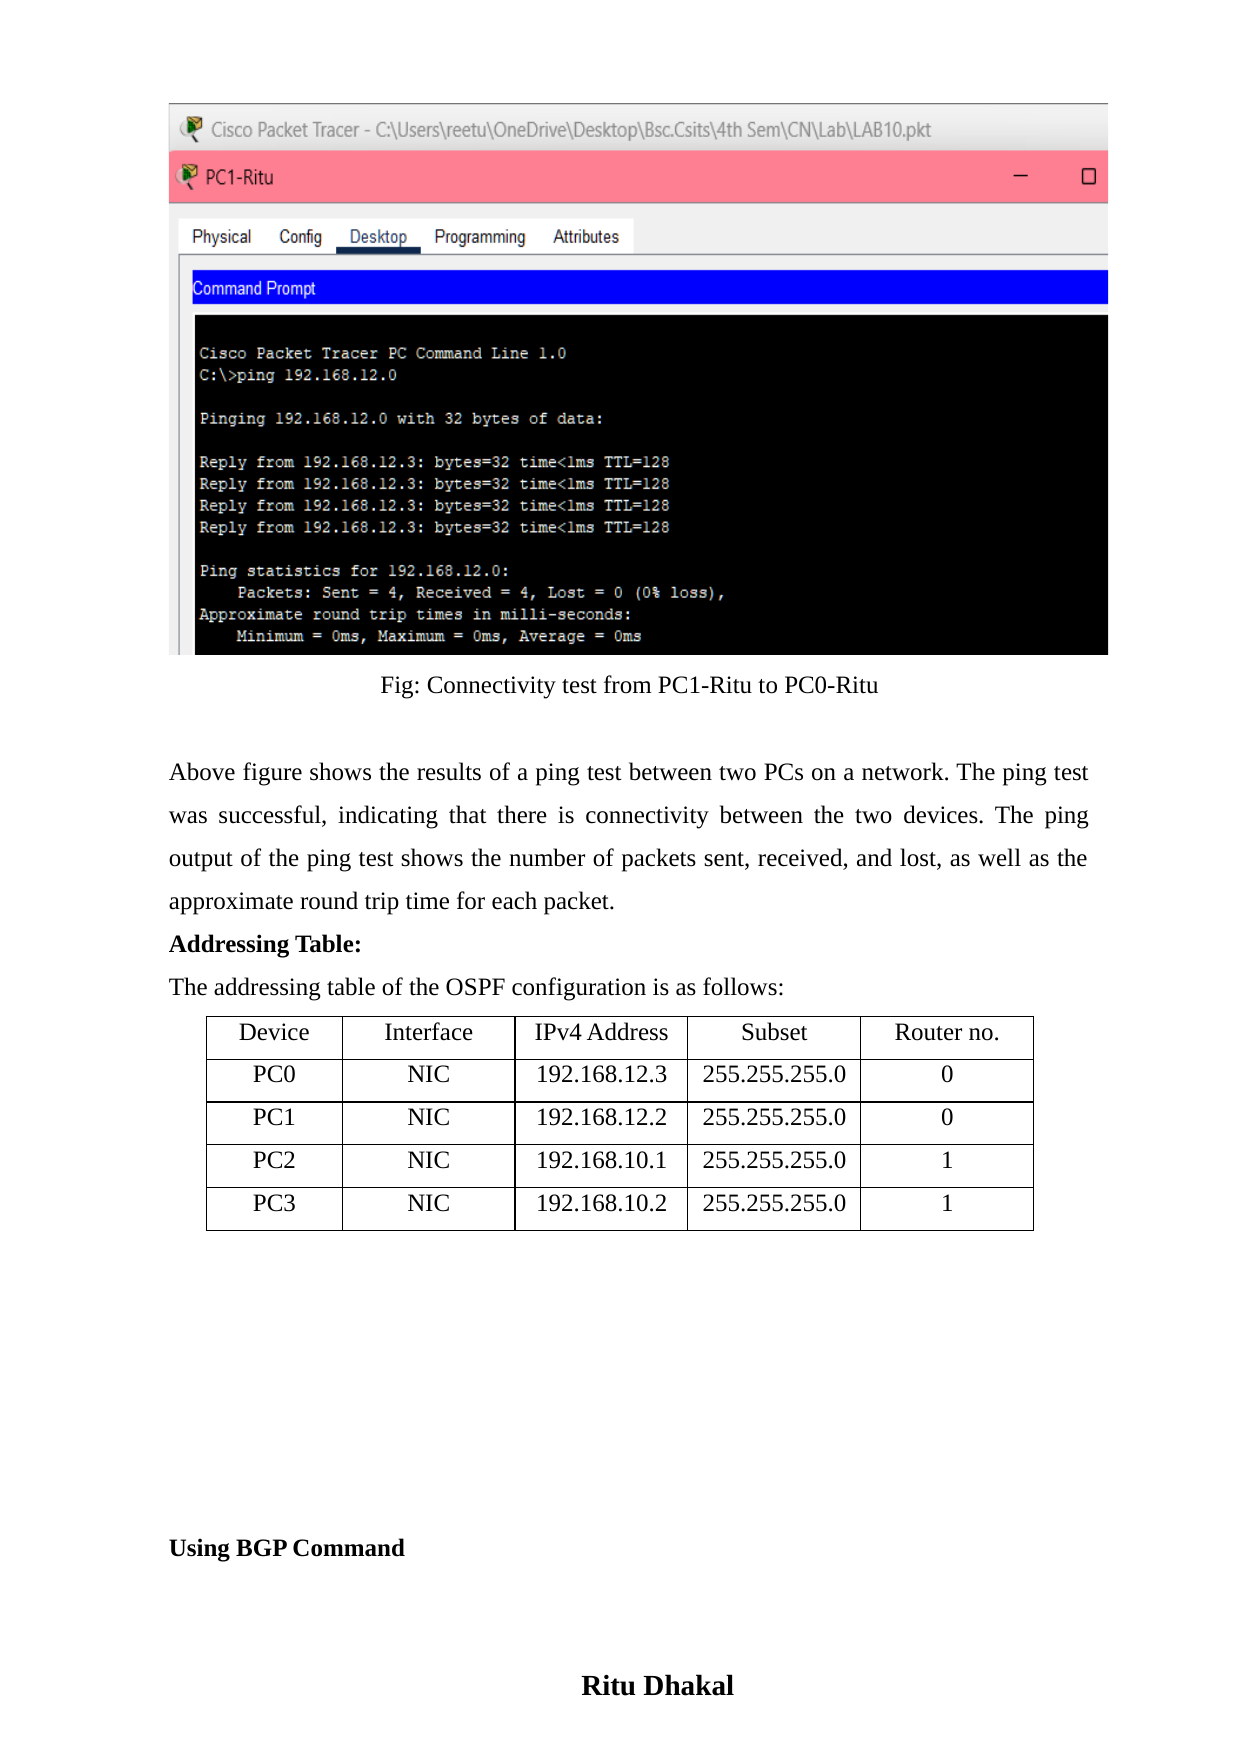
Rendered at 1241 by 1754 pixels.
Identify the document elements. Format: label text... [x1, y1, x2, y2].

table_cell PC1 [207, 1103, 342, 1144]
text Above figure shows the results of a ping test between two PCs on a network. The ping test was successful, indicating that there is connectivity between the two devices. The ping output of the ping test shows the number of packets sent, received, and lost, as well as the approximate round trip time for each packet. [169, 757, 1090, 915]
table_cell PC2 [207, 1145, 342, 1187]
table_header Router no. [861, 1017, 1033, 1058]
text Addressing Table: [169, 929, 1090, 958]
table_cell 255.255.255.0 [688, 1103, 860, 1144]
table_cell 192.168.10.1 [516, 1145, 687, 1187]
table_cell NIC [343, 1060, 514, 1101]
table_cell 0 [861, 1103, 1033, 1144]
table_header IPv4 Address [516, 1017, 687, 1058]
table_cell 0 [861, 1060, 1033, 1101]
table_cell PC3 [207, 1188, 342, 1230]
table_cell 255.255.255.0 [688, 1060, 860, 1101]
table_header Subset [688, 1017, 860, 1058]
table_cell 192.168.10.2 [516, 1188, 687, 1230]
table_cell 255.255.255.0 [688, 1145, 860, 1187]
table_cell NIC [343, 1188, 514, 1230]
table_cell 192.168.12.2 [516, 1103, 687, 1144]
table_cell NIC [343, 1145, 514, 1187]
table_cell 1 [861, 1188, 1033, 1230]
table_cell 192.168.12.3 [516, 1060, 687, 1101]
table_cell 1 [861, 1145, 1033, 1187]
table_cell NIC [343, 1103, 514, 1144]
table_cell PC0 [207, 1060, 342, 1101]
picture [168, 103, 1109, 655]
text Using BGP Command [169, 1533, 1090, 1562]
text Fig: Connectivity test from PC1-Ritu to PC0-Ritu [169, 671, 1090, 699]
table_header Device [207, 1017, 342, 1058]
table_cell 255.255.255.0 [688, 1188, 860, 1230]
table_header Interface [343, 1017, 514, 1058]
text The addressing table of the OSPF configuration is as follows: [169, 972, 1090, 1001]
